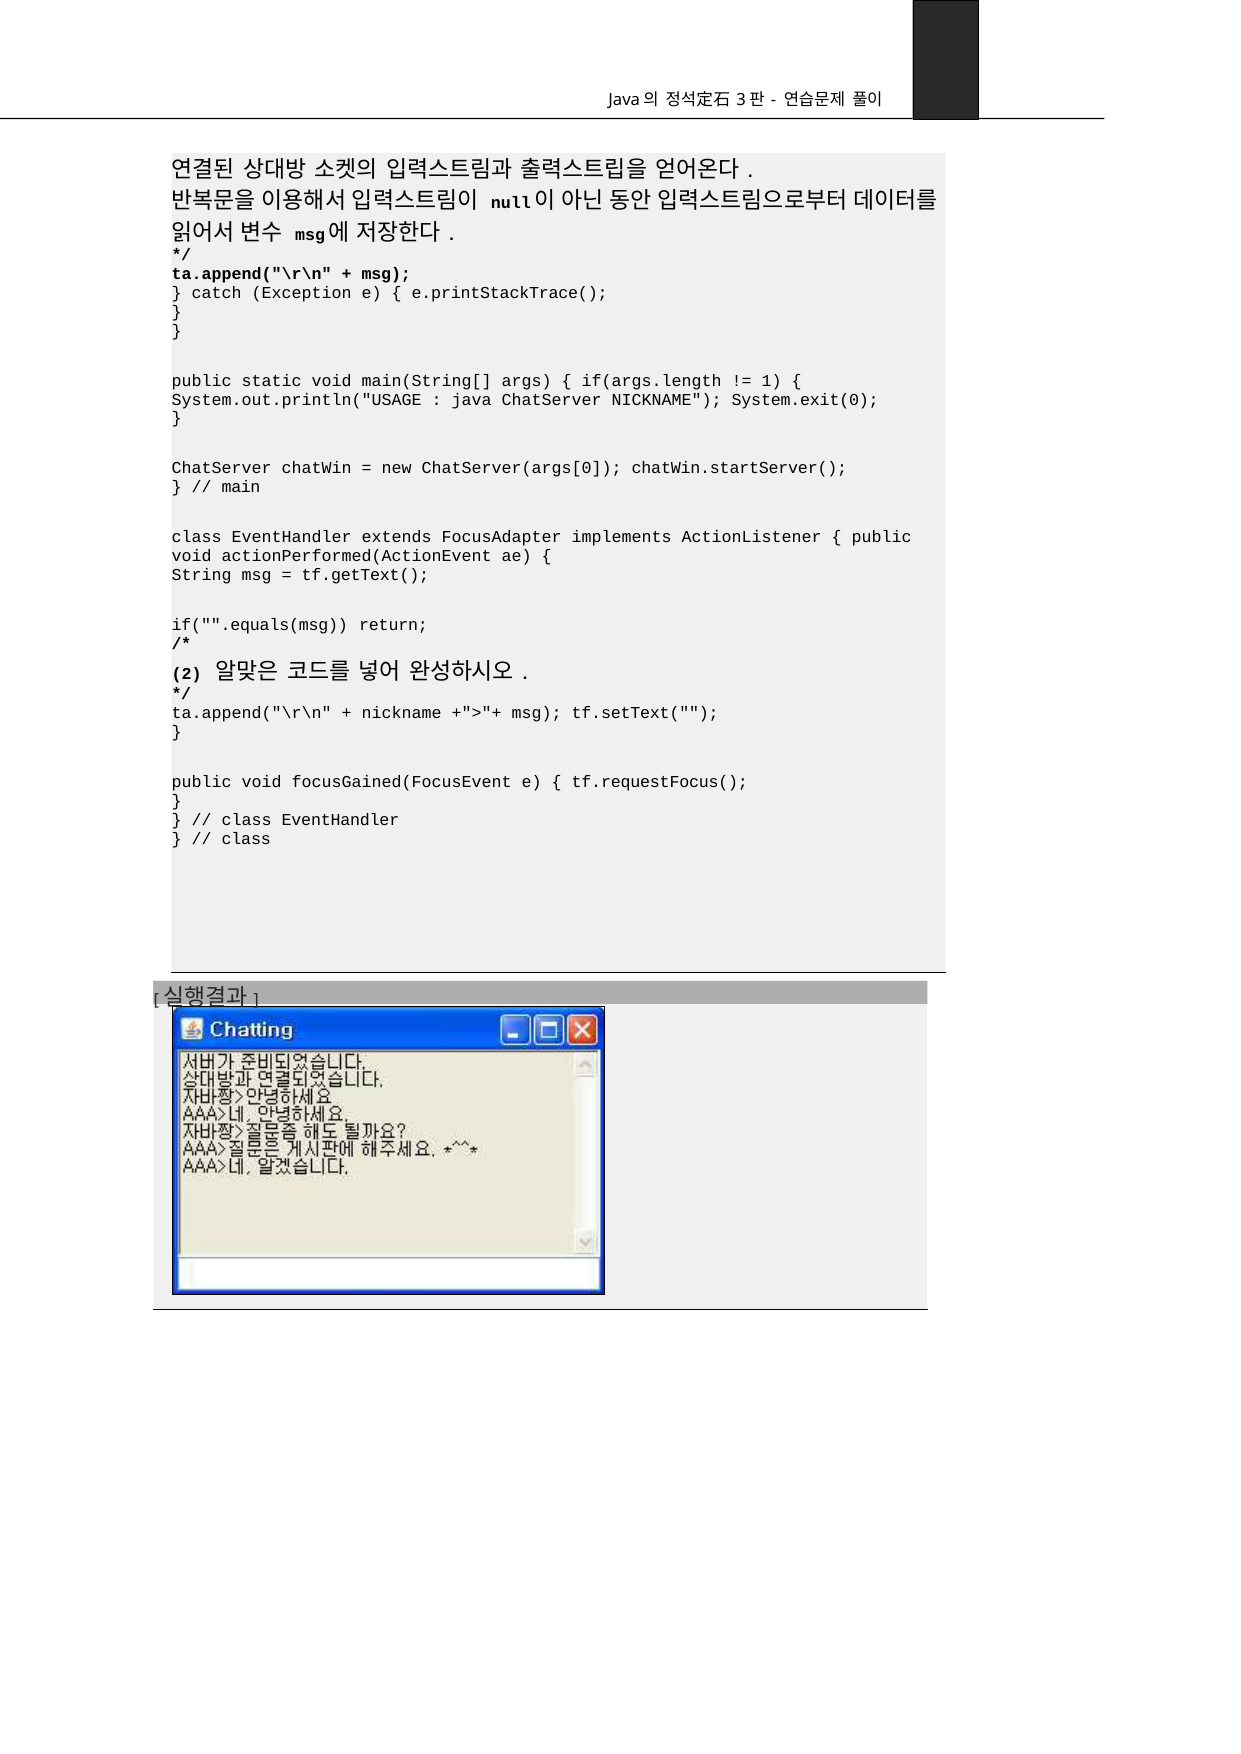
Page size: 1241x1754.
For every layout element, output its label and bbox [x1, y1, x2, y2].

picture [173, 1007, 604, 1294]
